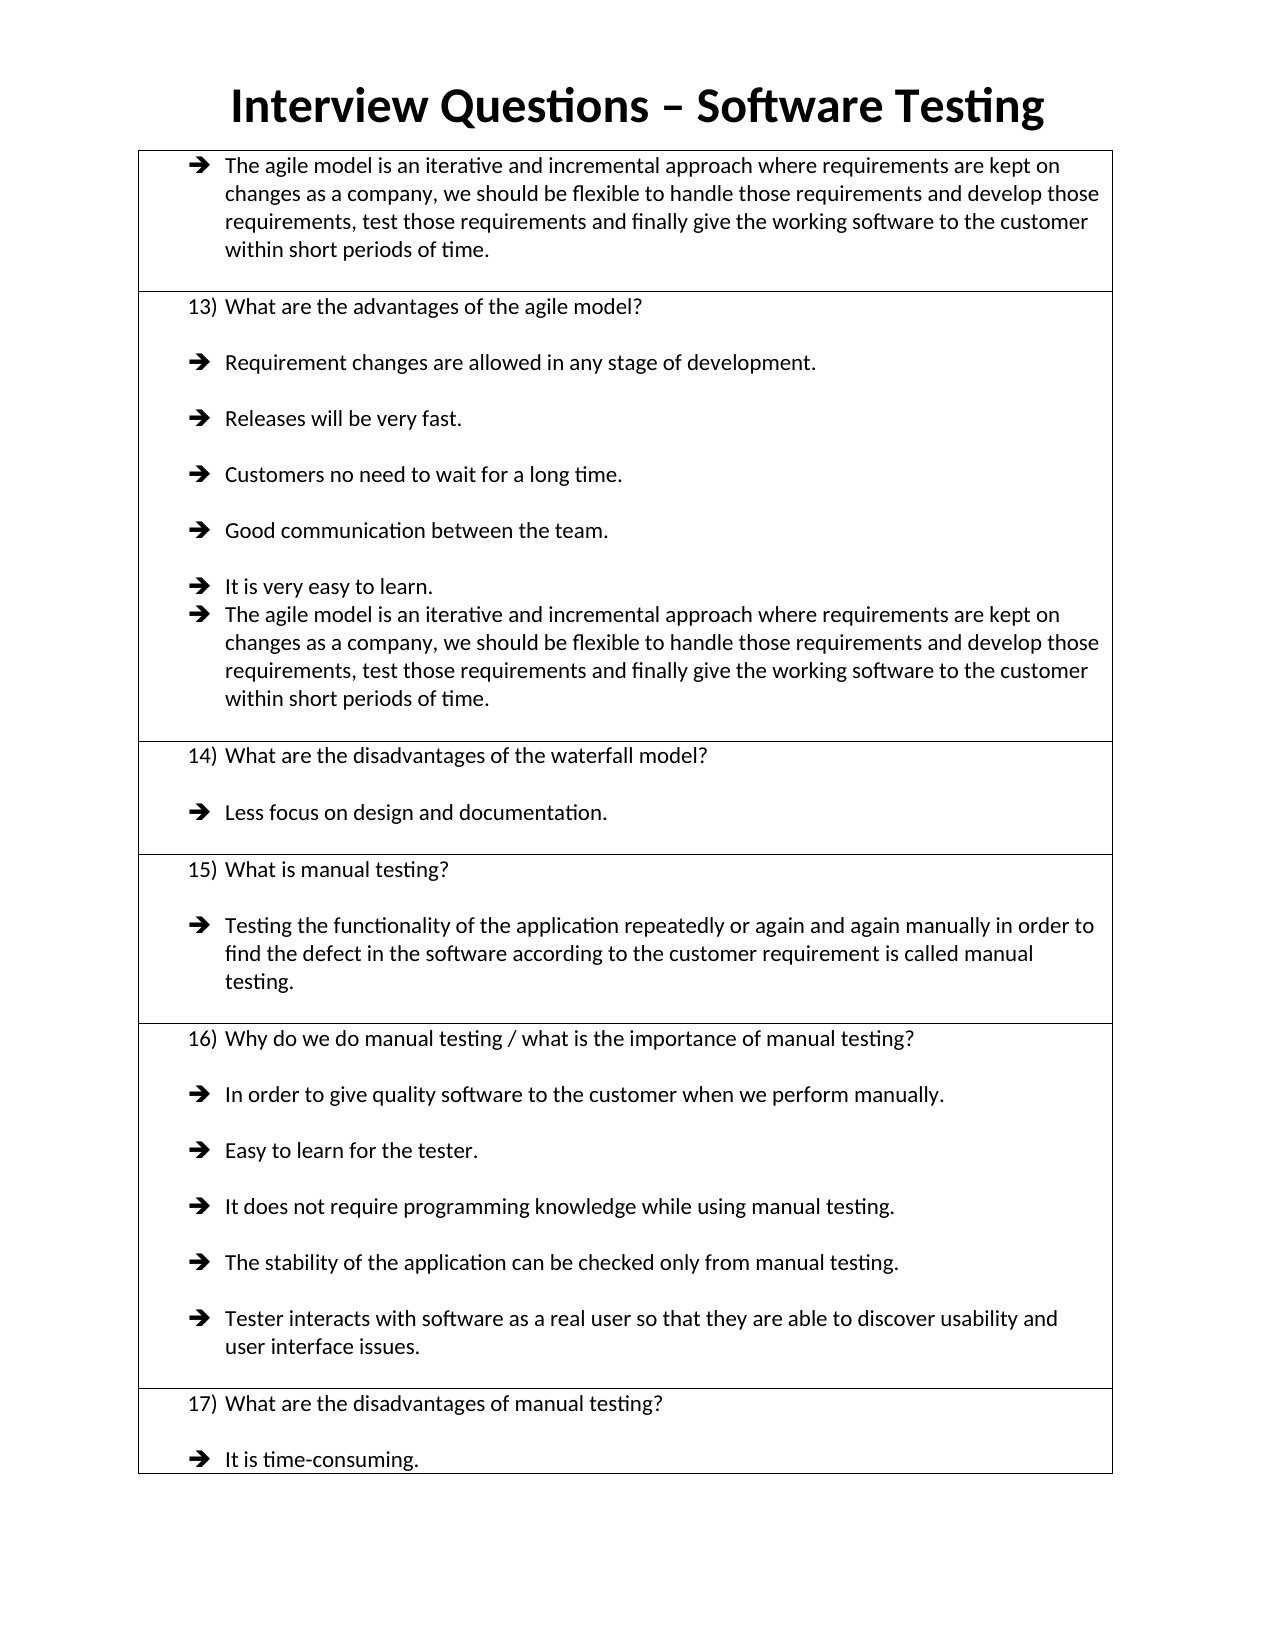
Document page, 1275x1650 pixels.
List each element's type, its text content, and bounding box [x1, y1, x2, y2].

table_cell What are the disadvantages of the waterfall model? Less focus on design and documentation. [139, 742, 1112, 854]
table_cell What is manual testing? Testing the functionality of the application repeatedly or again and again manually in order to find the defect in the software according to the customer requirement is called manual testing. [139, 855, 1112, 1023]
table_cell What are the advantages of the agile model? Requirement changes are allowed in any stage of development. Releases will be very fast. Customers no need to wait for a long time. Good communication between the team. It is very easy to learn. The agile model is an iterative and incremental approach where requirements are kept on changes as a company, we should be flexible to handle those requirements and develop those requirements, test those requirements and finally give the working software to the customer within short periods of time. [139, 292, 1112, 741]
table_cell Why do we do manual testing / what is the importance of manual testing? In order to give quality software to the customer when we perform manually. Easy to learn for the tester. It does not require programming knowledge while using manual testing. The stability of the application can be checked only from manual testing. Tester interacts with software as a real user so that they are able to discover usability and user interface issues. [139, 1024, 1112, 1388]
